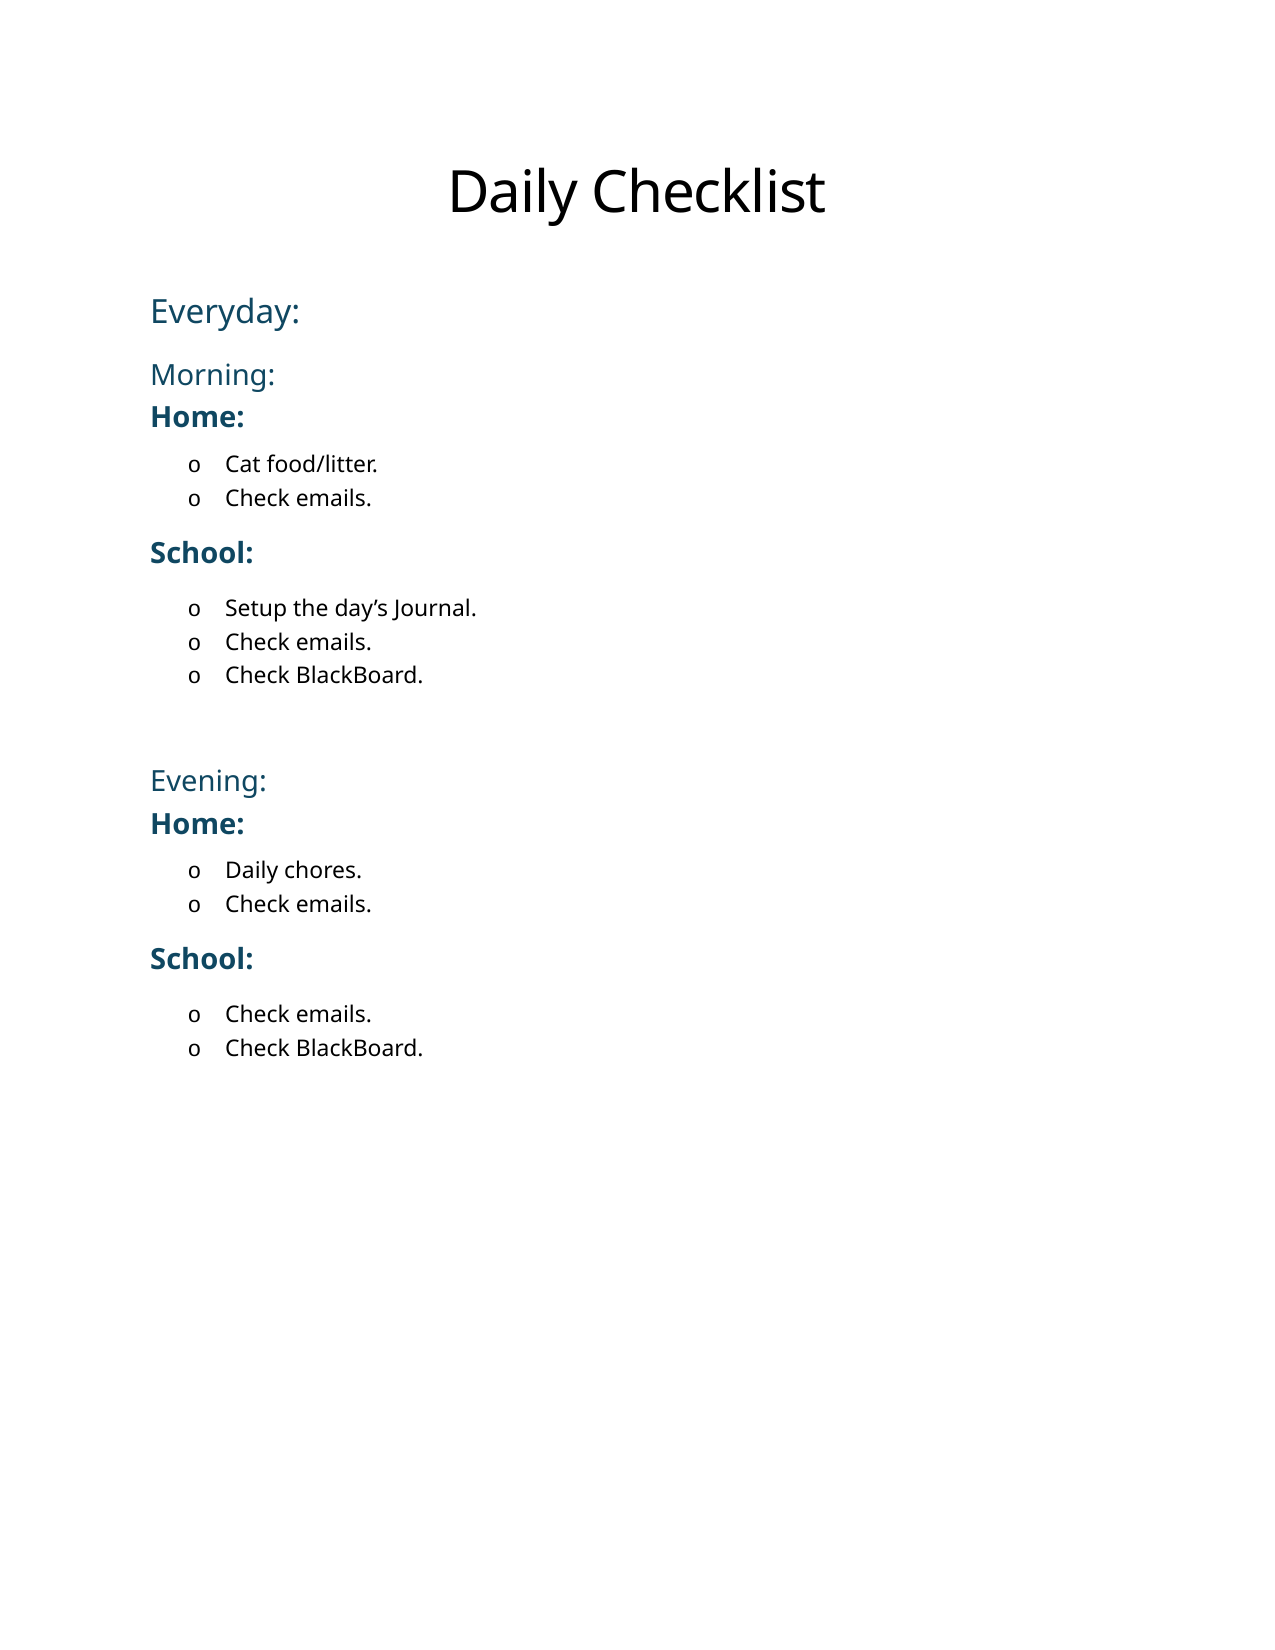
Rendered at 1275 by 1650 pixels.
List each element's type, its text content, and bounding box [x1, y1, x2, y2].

list Check BlackBoard. [187, 659, 1125, 691]
subtitle Evening: Home: [150, 760, 1125, 843]
list Check emails. [187, 888, 1125, 919]
list Daily chores. [187, 854, 1125, 886]
list Setup the day’s Journal. [187, 592, 1125, 623]
title Daily Checklist [150, 150, 1125, 229]
text School: [150, 939, 1125, 978]
text Everyday: [150, 288, 1125, 334]
subtitle Morning: Home: [150, 354, 1125, 436]
text School: [150, 532, 1125, 572]
list Check emails. [187, 482, 1125, 513]
list Check BlackBoard. [187, 1032, 1125, 1164]
list Cat food/litter. [187, 448, 1125, 479]
list Check emails. [187, 626, 1125, 657]
list Check emails. [187, 998, 1125, 1029]
